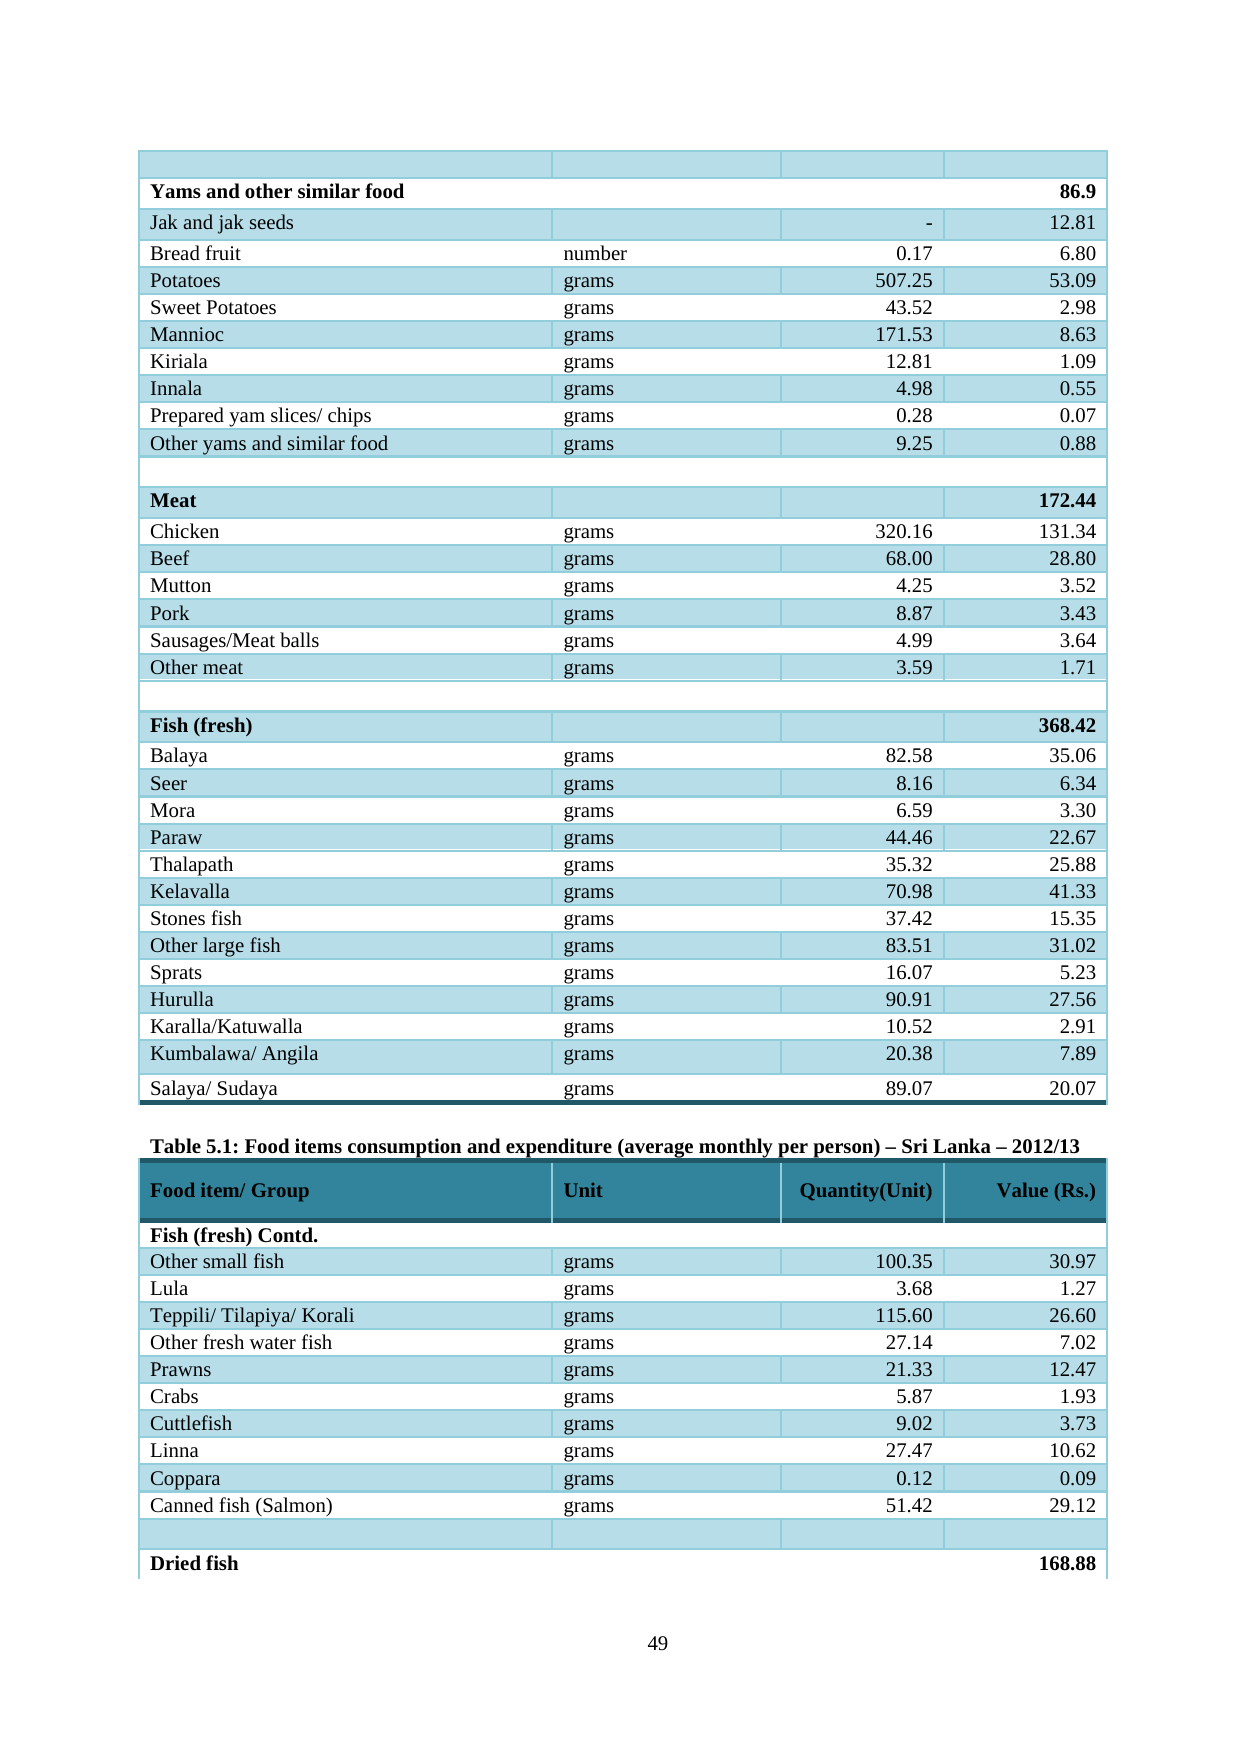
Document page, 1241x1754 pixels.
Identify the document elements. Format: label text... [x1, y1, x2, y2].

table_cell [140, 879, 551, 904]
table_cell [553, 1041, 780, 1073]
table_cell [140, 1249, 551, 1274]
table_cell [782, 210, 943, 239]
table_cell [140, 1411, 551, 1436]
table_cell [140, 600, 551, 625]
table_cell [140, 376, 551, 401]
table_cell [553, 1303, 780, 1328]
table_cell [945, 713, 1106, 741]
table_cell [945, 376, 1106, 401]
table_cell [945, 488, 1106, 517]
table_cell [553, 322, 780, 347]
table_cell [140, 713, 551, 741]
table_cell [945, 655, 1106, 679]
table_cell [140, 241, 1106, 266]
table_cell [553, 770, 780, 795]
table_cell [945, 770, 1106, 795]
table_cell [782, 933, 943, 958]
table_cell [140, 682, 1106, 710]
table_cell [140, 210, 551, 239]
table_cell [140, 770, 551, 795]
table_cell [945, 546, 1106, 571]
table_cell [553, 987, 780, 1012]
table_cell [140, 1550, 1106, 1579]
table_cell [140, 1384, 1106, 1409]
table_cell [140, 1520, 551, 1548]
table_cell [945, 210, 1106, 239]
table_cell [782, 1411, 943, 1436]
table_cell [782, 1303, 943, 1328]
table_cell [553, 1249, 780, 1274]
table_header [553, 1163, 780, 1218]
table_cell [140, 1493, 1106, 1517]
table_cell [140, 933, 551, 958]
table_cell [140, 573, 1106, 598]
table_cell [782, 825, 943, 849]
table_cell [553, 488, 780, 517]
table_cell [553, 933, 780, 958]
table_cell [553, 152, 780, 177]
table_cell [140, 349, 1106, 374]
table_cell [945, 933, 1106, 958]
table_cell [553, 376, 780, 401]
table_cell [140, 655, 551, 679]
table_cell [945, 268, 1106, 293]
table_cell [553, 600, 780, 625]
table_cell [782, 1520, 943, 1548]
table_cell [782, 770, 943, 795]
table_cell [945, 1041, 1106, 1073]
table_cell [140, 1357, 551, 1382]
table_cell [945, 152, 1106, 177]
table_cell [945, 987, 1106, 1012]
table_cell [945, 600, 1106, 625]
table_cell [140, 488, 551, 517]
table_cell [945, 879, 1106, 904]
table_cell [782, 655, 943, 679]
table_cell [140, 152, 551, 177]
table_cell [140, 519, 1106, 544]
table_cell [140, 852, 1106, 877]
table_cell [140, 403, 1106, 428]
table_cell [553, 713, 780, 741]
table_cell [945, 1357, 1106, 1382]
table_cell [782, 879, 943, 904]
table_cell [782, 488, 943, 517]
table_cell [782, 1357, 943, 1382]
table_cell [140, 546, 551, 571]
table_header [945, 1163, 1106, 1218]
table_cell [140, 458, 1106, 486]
text Table 5.1: Food items consumption and expenditure (average monthly per person) – Sri Lanka – 2012/13 [150, 1134, 1165, 1158]
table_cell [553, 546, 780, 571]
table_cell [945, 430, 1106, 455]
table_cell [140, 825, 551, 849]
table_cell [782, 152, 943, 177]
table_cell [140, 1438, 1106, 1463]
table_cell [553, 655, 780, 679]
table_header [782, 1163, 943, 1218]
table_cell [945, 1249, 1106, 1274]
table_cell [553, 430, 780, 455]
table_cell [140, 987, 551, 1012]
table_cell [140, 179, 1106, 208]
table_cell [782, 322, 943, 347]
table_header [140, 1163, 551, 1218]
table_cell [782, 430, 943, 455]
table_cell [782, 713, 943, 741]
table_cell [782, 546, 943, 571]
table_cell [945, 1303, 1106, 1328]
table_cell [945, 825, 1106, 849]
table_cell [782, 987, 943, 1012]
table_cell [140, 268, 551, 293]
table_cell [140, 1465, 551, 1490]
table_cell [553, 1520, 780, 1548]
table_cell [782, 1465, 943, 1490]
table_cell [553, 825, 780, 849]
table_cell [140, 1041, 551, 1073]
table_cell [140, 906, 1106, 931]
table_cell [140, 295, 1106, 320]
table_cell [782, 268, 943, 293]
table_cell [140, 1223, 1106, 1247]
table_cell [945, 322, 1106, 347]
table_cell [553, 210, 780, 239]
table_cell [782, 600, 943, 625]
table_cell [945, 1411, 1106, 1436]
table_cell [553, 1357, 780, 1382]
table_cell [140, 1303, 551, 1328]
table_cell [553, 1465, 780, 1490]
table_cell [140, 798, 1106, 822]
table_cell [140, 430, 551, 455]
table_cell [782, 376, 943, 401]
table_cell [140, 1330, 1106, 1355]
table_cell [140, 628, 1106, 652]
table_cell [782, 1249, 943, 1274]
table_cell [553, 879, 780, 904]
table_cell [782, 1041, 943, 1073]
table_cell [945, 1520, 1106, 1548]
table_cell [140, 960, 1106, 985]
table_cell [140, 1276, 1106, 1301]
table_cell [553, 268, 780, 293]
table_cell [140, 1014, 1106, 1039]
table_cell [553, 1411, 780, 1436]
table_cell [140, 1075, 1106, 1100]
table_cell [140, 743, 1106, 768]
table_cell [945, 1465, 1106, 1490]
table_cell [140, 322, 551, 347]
